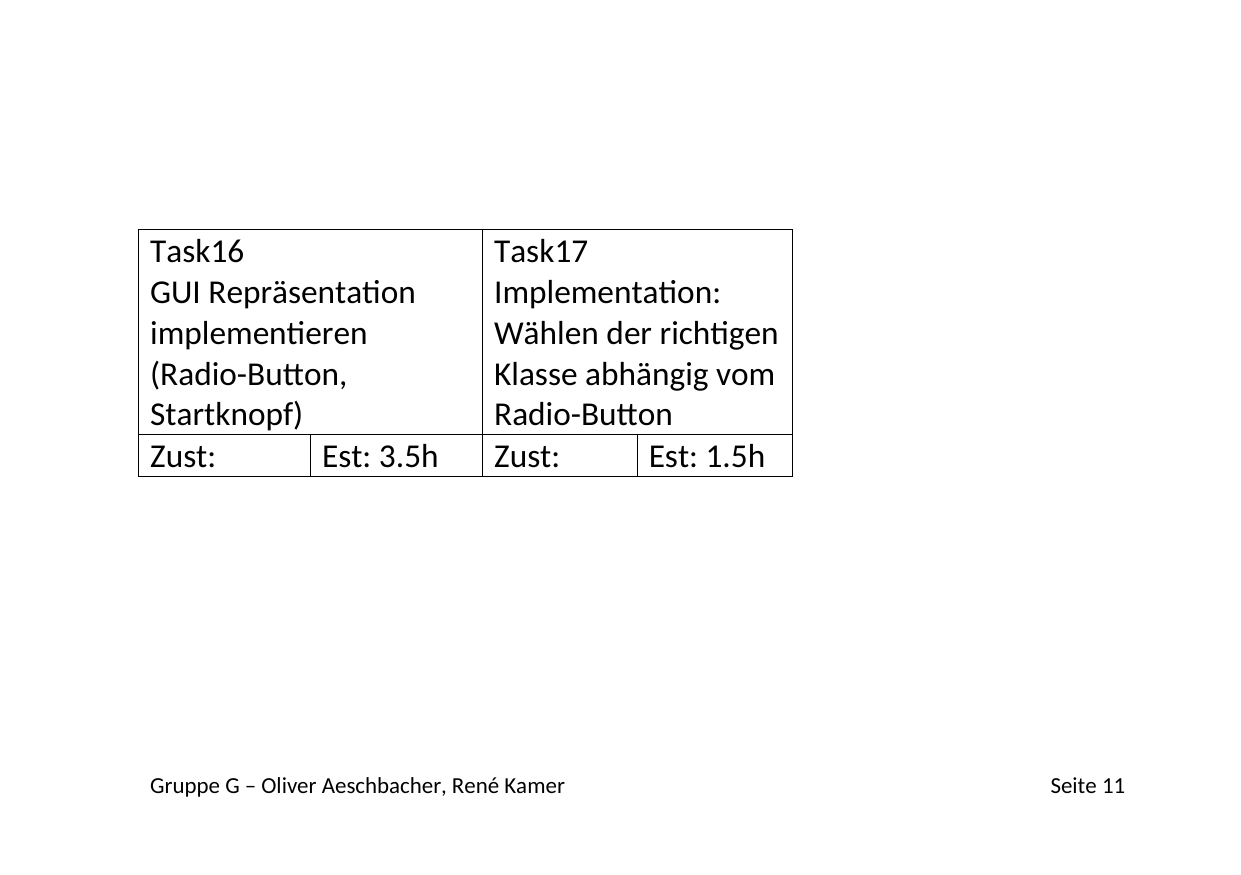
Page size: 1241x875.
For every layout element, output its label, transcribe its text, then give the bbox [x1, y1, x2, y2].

table_header Task17 Implementation: Wählen der richtigen Klasse abhängig vom Radio-Button [483, 230, 792, 434]
table_cell Est: 3.5h [311, 435, 482, 476]
table_header Task16 GUI Repräsentation implementieren (Radio-Button, Startknopf) [139, 230, 482, 434]
table_cell Zust: [483, 435, 637, 476]
table_cell Est: 1.5h [638, 435, 792, 476]
table_cell Zust: [139, 435, 310, 476]
